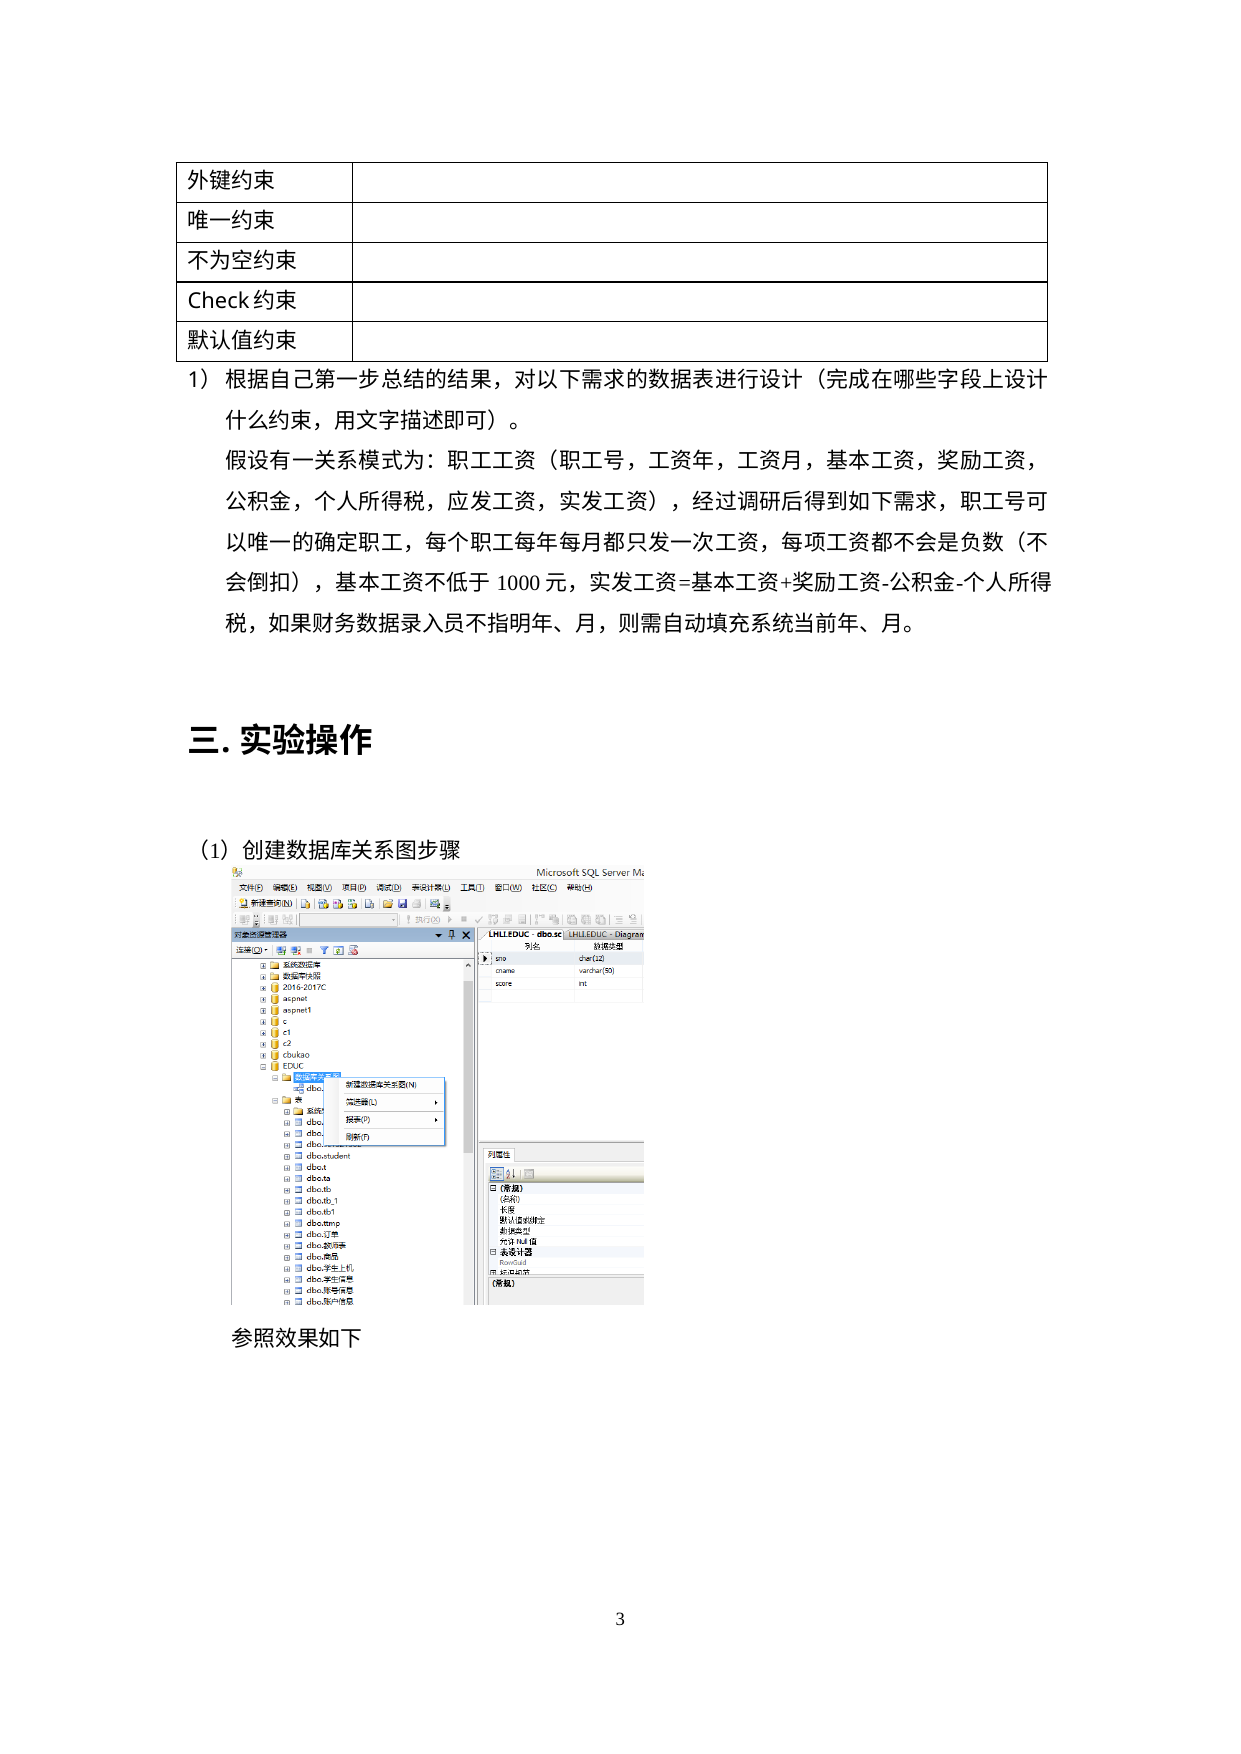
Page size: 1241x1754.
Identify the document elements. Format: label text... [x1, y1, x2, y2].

list 假设有一关系模式为：职工工资（职工号，工资年，工资月，基本工资，奖励工资，公积金，个人所得税，应发工资，实发工资），经过调研后得到如下需求，职工号可以唯一的确定职工，每个职工每年每月都只发一次工资，每项工资都不会是负数（不会倒扣），基本工资不低于1000元，实发工资=基本工资+奖励工资-公积金-个人所得税，如果财务数据录入员不指明年、月，则需自动填充系统当前年、月。 [225, 443, 1053, 638]
table_cell 唯一约束 [177, 203, 352, 242]
list 根据自己第一步总结的结果，对以下需求的数据表进行设计（完成在哪些字段上设计什么约束，用文字描述即可）。 [187, 362, 1053, 435]
table_cell [353, 203, 1047, 242]
table_cell 默认值约束 [177, 322, 352, 361]
table_cell Check约束 [177, 283, 352, 321]
subtitle 三. 实验操作 [187, 706, 1053, 771]
text 参照效果如下 [231, 1320, 1053, 1353]
picture [231, 865, 644, 1305]
table_cell 不为空约束 [177, 243, 352, 281]
table_cell [353, 322, 1047, 361]
table_cell [353, 163, 1047, 202]
table_cell 外键约束 [177, 163, 352, 202]
text （1）创建数据库关系图步骤 [187, 833, 1053, 865]
table_cell [353, 283, 1047, 321]
table_cell [353, 243, 1047, 281]
